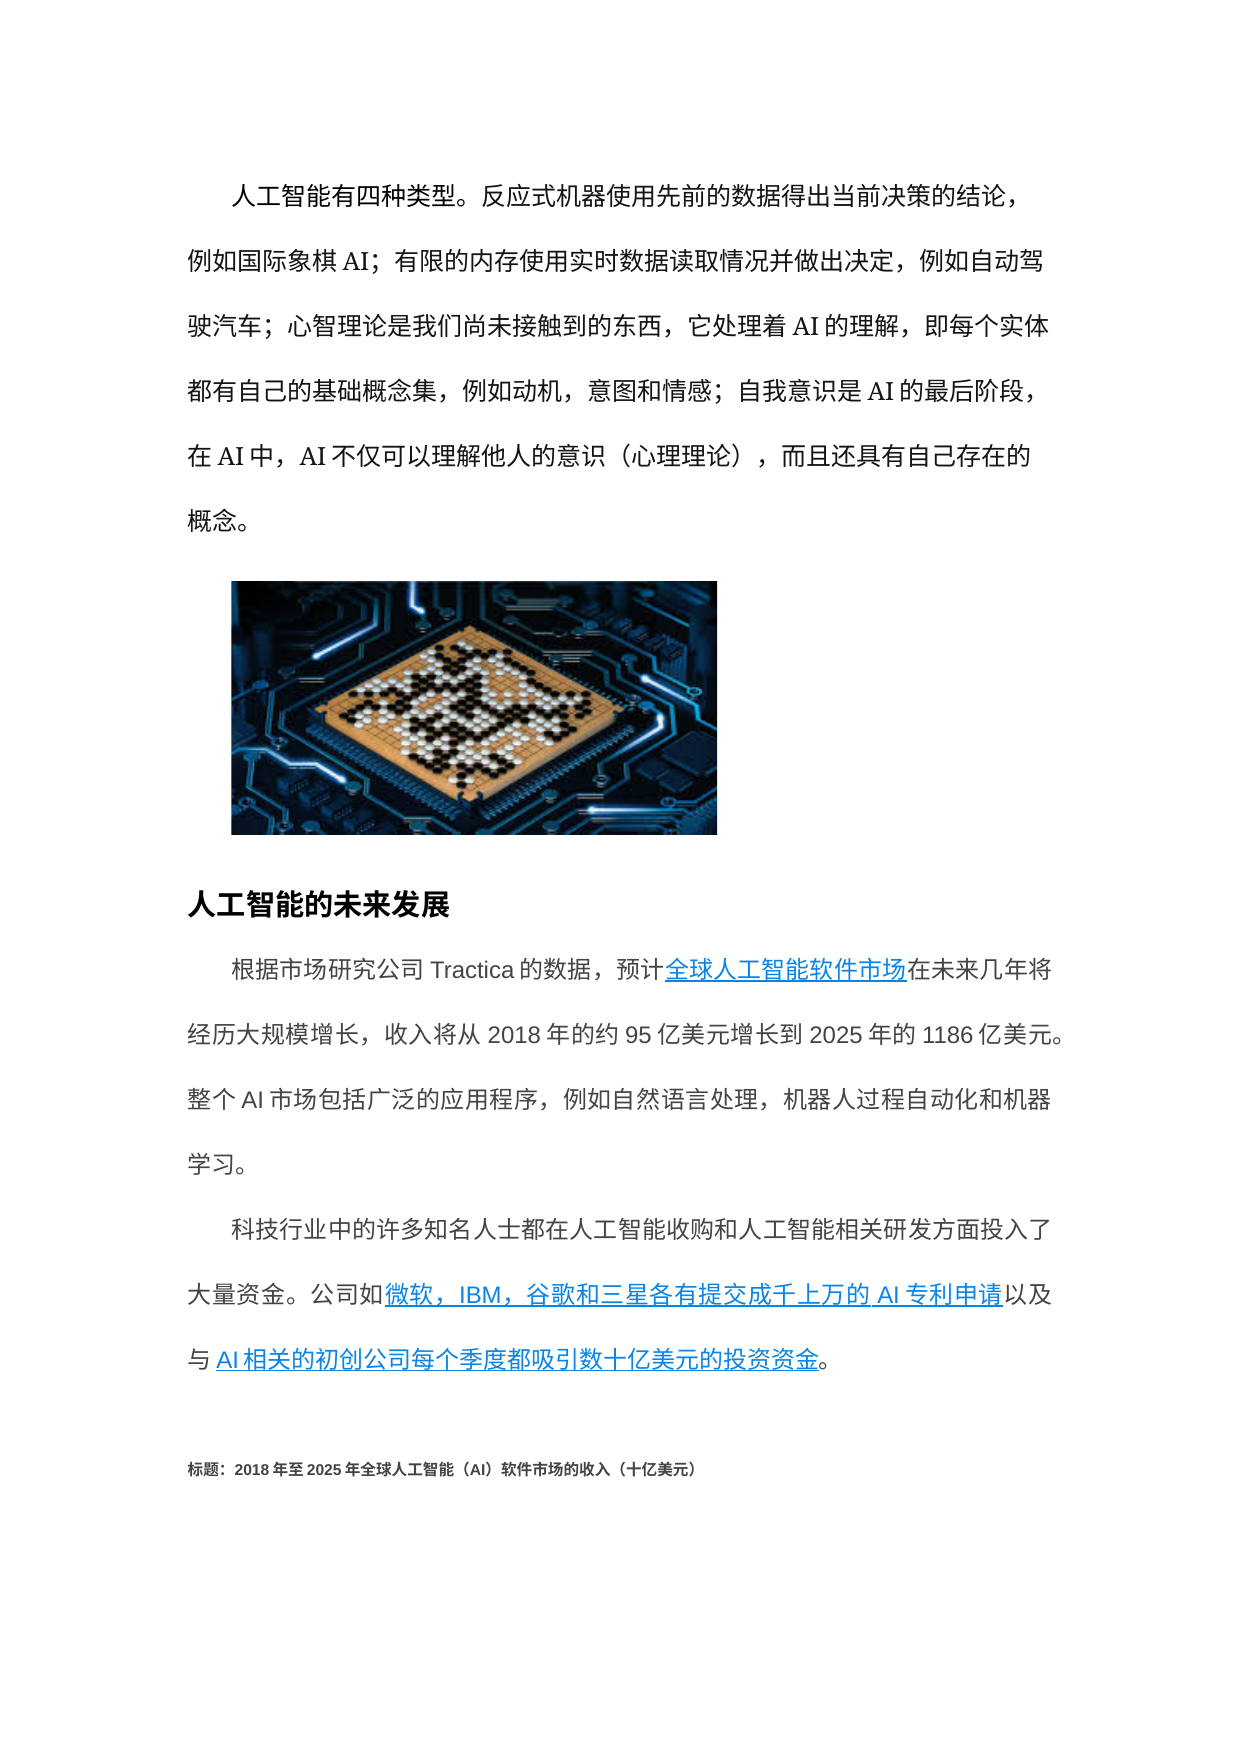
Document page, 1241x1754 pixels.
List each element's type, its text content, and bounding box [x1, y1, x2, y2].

text 科技行业中的许多知名人士都在人工智能收购和人工智能相关研发方面投入了大量资金。公司如微软，IBM，谷歌和三星各有提交成千上万的AI专利申请以及与AI相关的初创公司每个季度都吸引数十亿美元的投资资金。 [187, 1195, 1053, 1390]
picture [231, 581, 718, 835]
text 根据市场研究公司Tractica的数据，预计全球人工智能软件市场在未来几年将经历大规模增长，收入将从2018年的约95亿美元增长到2025年的1186亿美元。整个AI市场包括广泛的应用程序，例如自然语言处理，机器人过程自动化和机器学习。 [187, 935, 1053, 1195]
subtitle 标题：2018年至2025年全球人工智能（AI）软件市场的收入（十亿美元） [187, 1452, 1053, 1484]
text 人工智能的未来发展 [187, 870, 1053, 935]
text 人工智能有四种类型。反应式机器使用先前的数据得出当前决策的结论，例如国际象棋AI；有限的内存使用实时数据读取情况并做出决定，例如自动驾驶汽车；心智理论是我们尚未接触到的东西，它处理着AI的理解，即每个实体都有自己的基础概念集，例如动机，意图和情感；自我意识是AI的最后阶段，在AI中，AI不仅可以理解他人的意识（心理理论），而且还具有自己存在的概念。 [187, 162, 1053, 552]
